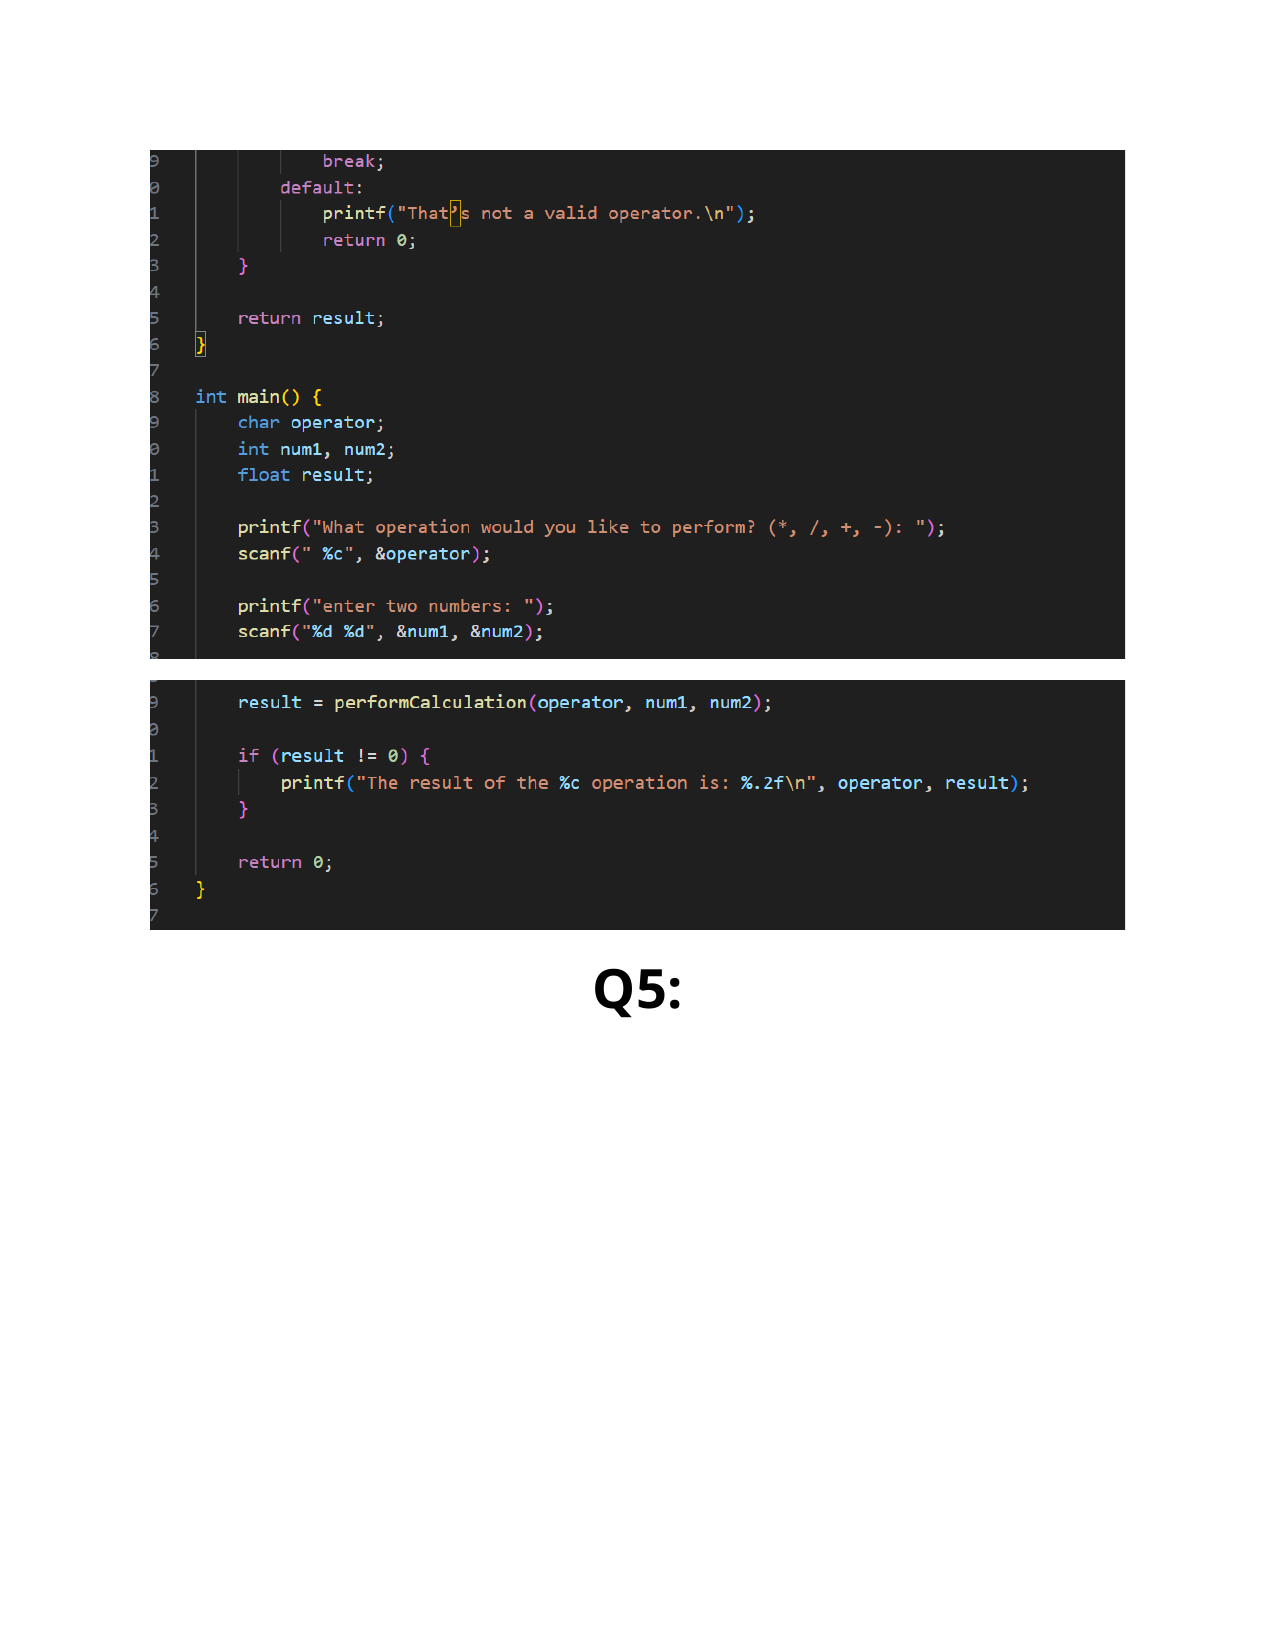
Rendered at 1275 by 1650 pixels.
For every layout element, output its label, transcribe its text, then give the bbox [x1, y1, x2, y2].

picture [150, 680, 1125, 930]
picture [150, 150, 1125, 659]
text Q5: [150, 951, 1125, 1025]
